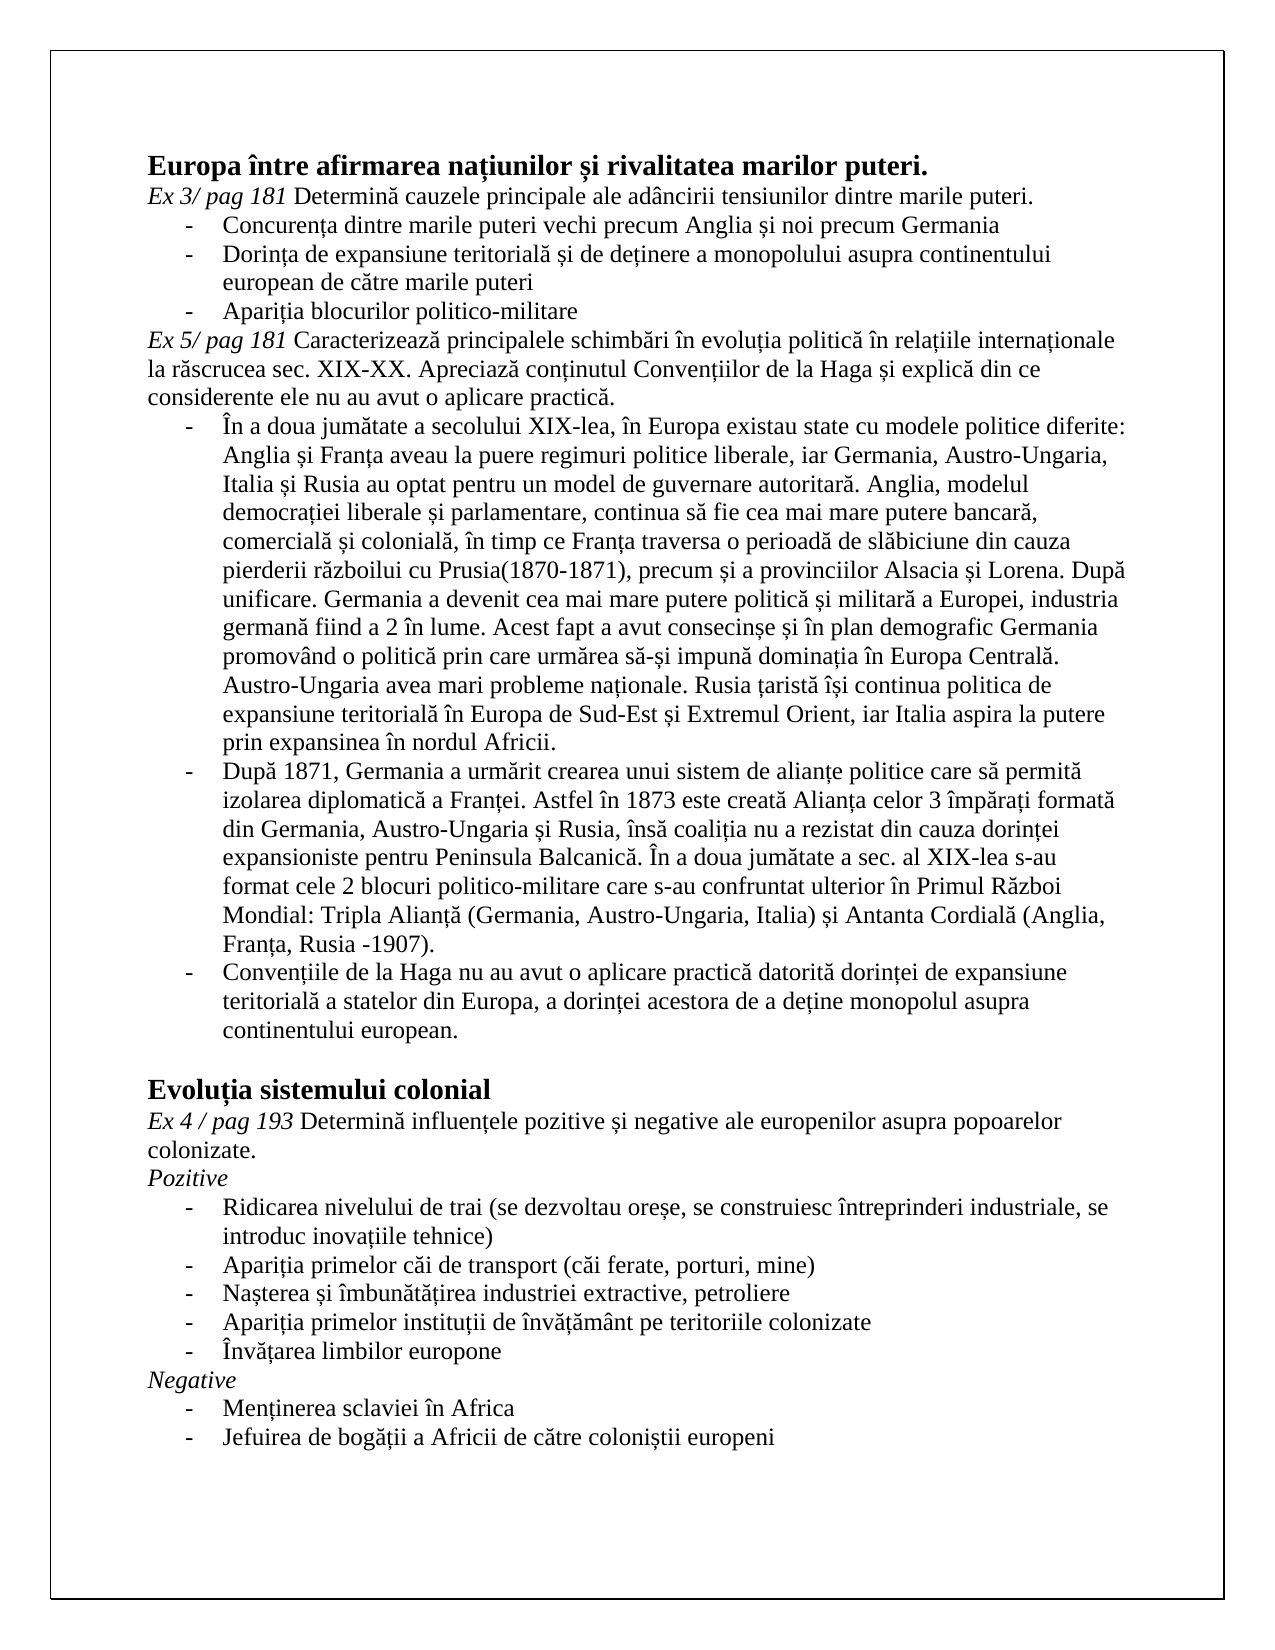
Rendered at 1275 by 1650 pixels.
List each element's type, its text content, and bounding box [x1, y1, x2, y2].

text Europa între afirmarea națiunilor și rivalitatea marilor puteri. [147, 148, 1126, 181]
list În a doua jumătate a secolului XIX-lea, în Europa existau state cu modele politice diferite: Anglia și Franța aveau la puere regimuri politice liberale, iar Germania, Austro-Ungaria, Italia și Rusia au optat pentru un model de guvernare autoritară. Anglia, modelul democrației liberale și parlamentare, continua să fie cea mai mare putere bancară, comercială și colonială, în timp ce Franța traversa o perioadă de slăbiciune din cauza pierderii războilui cu Prusia(1870-1871), precum și a provinciilor Alsacia și Lorena. După unificare. Germania a devenit cea mai mare putere politică și militară a Europei, industria germană fiind a 2 în lume. Acest fapt a avut consecinșe și în plan demografic Germania promovând o politică prin care urmărea să-și impună dominația în Europa Centrală. Austro-Ungaria avea mari probleme naționale. Rusia țaristă își continua politica de expansiune teritorială în Europa de Sud-Est și Extremul Orient, iar Italia aspira la putere prin expansinea în nordul Africii. [185, 411, 1126, 756]
list Menținerea sclaviei în Africa [185, 1393, 1126, 1422]
list Dorința de expansiune teritorială și de deținere a monopolului asupra continentului european de către marile puteri [185, 239, 1126, 296]
list Nașterea și îmbunătățirea industriei extractive, petroliere [185, 1278, 1126, 1307]
list Învățarea limbilor europone [185, 1336, 1126, 1365]
list Apariția primelor instituții de învățământ pe teritoriile colonizate [185, 1307, 1126, 1336]
text Ex 5/ pag 181 Caracterizează principalele schimbări în evoluția politică în relațiile internaționale la răscrucea sec. XIX-XX. Apreciază conținutul Convențiilor de la Haga și explică din ce considerente ele nu au avut o aplicare practică. [147, 325, 1126, 411]
text Evoluția sistemului colonial [147, 1072, 1126, 1106]
text Ex 3/ pag 181 Determină cauzele principale ale adâncirii tensiunilor dintre marile puteri. [147, 181, 1126, 210]
list Convențiile de la Haga nu au avut o aplicare practică datorită dorinței de expansiune teritorială a statelor din Europa, a dorinței acestora de a deține monopolul asupra continentului european. [185, 957, 1126, 1044]
list Apariția blocurilor politico-militare [185, 296, 1126, 325]
text Ex 4 / pag 193 Determină influențele pozitive și negative ale europenilor asupra popoarelor colonizate. [147, 1106, 1126, 1163]
list Jefuirea de bogății a Africii de către coloniștii europeni [185, 1422, 1126, 1451]
list După 1871, Germania a urmărit crearea unui sistem de alianțe politice care să permită izolarea diplomatică a Franței. Astfel în 1873 este creată Alianța celor 3 împărați formată din Germania, Austro-Ungaria și Rusia, însă coaliția nu a rezistat din cauza dorinței expansioniste pentru Peninsula Balcanică. În a doua jumătate a sec. al XIX-lea s-au format cele 2 blocuri politico-militare care s-au confruntat ulterior în Primul Război Mondial: Tripla Alianță (Germania, Austro-Ungaria, Italia) și Antanta Cordială (Anglia, Franța, Rusia -1907). [185, 756, 1126, 957]
text Negative [147, 1365, 1126, 1393]
list Ridicarea nivelului de trai (se dezvoltau oreșe, se construiesc întreprinderi industriale, se introduc inovațiile tehnice) [185, 1192, 1126, 1250]
list Apariția primelor căi de transport (căi ferate, porturi, mine) [185, 1250, 1126, 1278]
list Concurența dintre marile puteri vechi precum Anglia și noi precum Germania [185, 210, 1126, 239]
text Pozitive [147, 1163, 1126, 1192]
